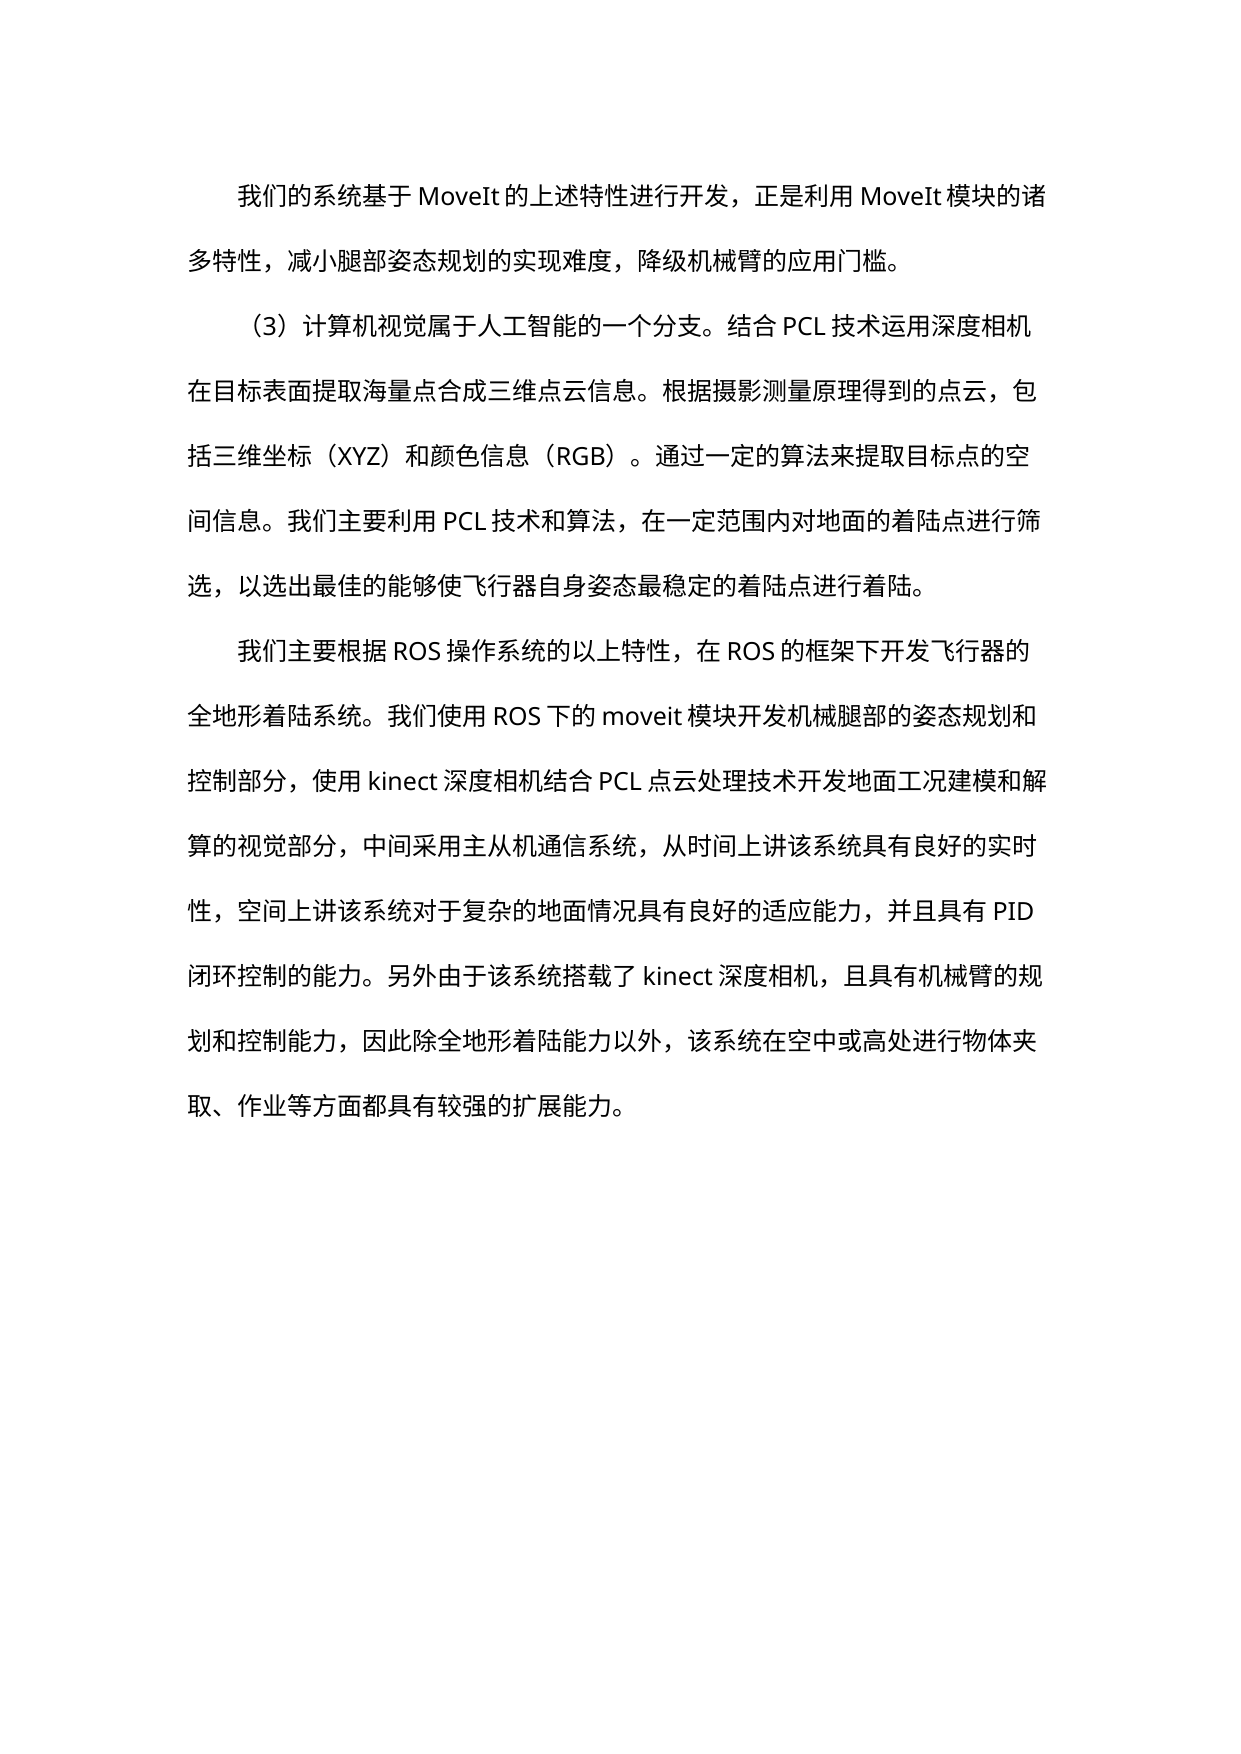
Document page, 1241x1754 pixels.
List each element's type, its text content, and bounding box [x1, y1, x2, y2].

list 我们的系统基于MoveIt的上述特性进行开发，正是利用MoveIt模块的诸多特性，减小腿部姿态规划的实现难度，降级机械臂的应用门槛。 [187, 162, 1053, 292]
text 我们主要根据ROS操作系统的以上特性，在ROS的框架下开发飞行器的全地形着陆系统。我们使用ROS下的moveit模块开发机械腿部的姿态规划和控制部分，使用kinect深度相机结合PCL点云处理技术开发地面工况建模和解算的视觉部分，中间采用主从机通信系统，从时间上讲该系统具有良好的实时性，空间上讲该系统对于复杂的地面情况具有良好的适应能力，并且具有PID闭环控制的能力。另外由于该系统搭载了kinect深度相机，且具有机械臂的规划和控制能力，因此除全地形着陆能力以外，该系统在空中或高处进行物体夹取、作业等方面都具有较强的扩展能力。 [187, 617, 1053, 1137]
list 计算机视觉属于人工智能的一个分支。结合PCL技术运用深度相机在目标表面提取海量点合成三维点云信息。根据摄影测量原理得到的点云，包括三维坐标（XYZ）和颜色信息（RGB）。通过一定的算法来提取目标点的空间信息。我们主要利用PCL技术和算法，在一定范围内对地面的着陆点进行筛选，以选出最佳的能够使飞行器自身姿态最稳定的着陆点进行着陆。 [187, 292, 1053, 617]
